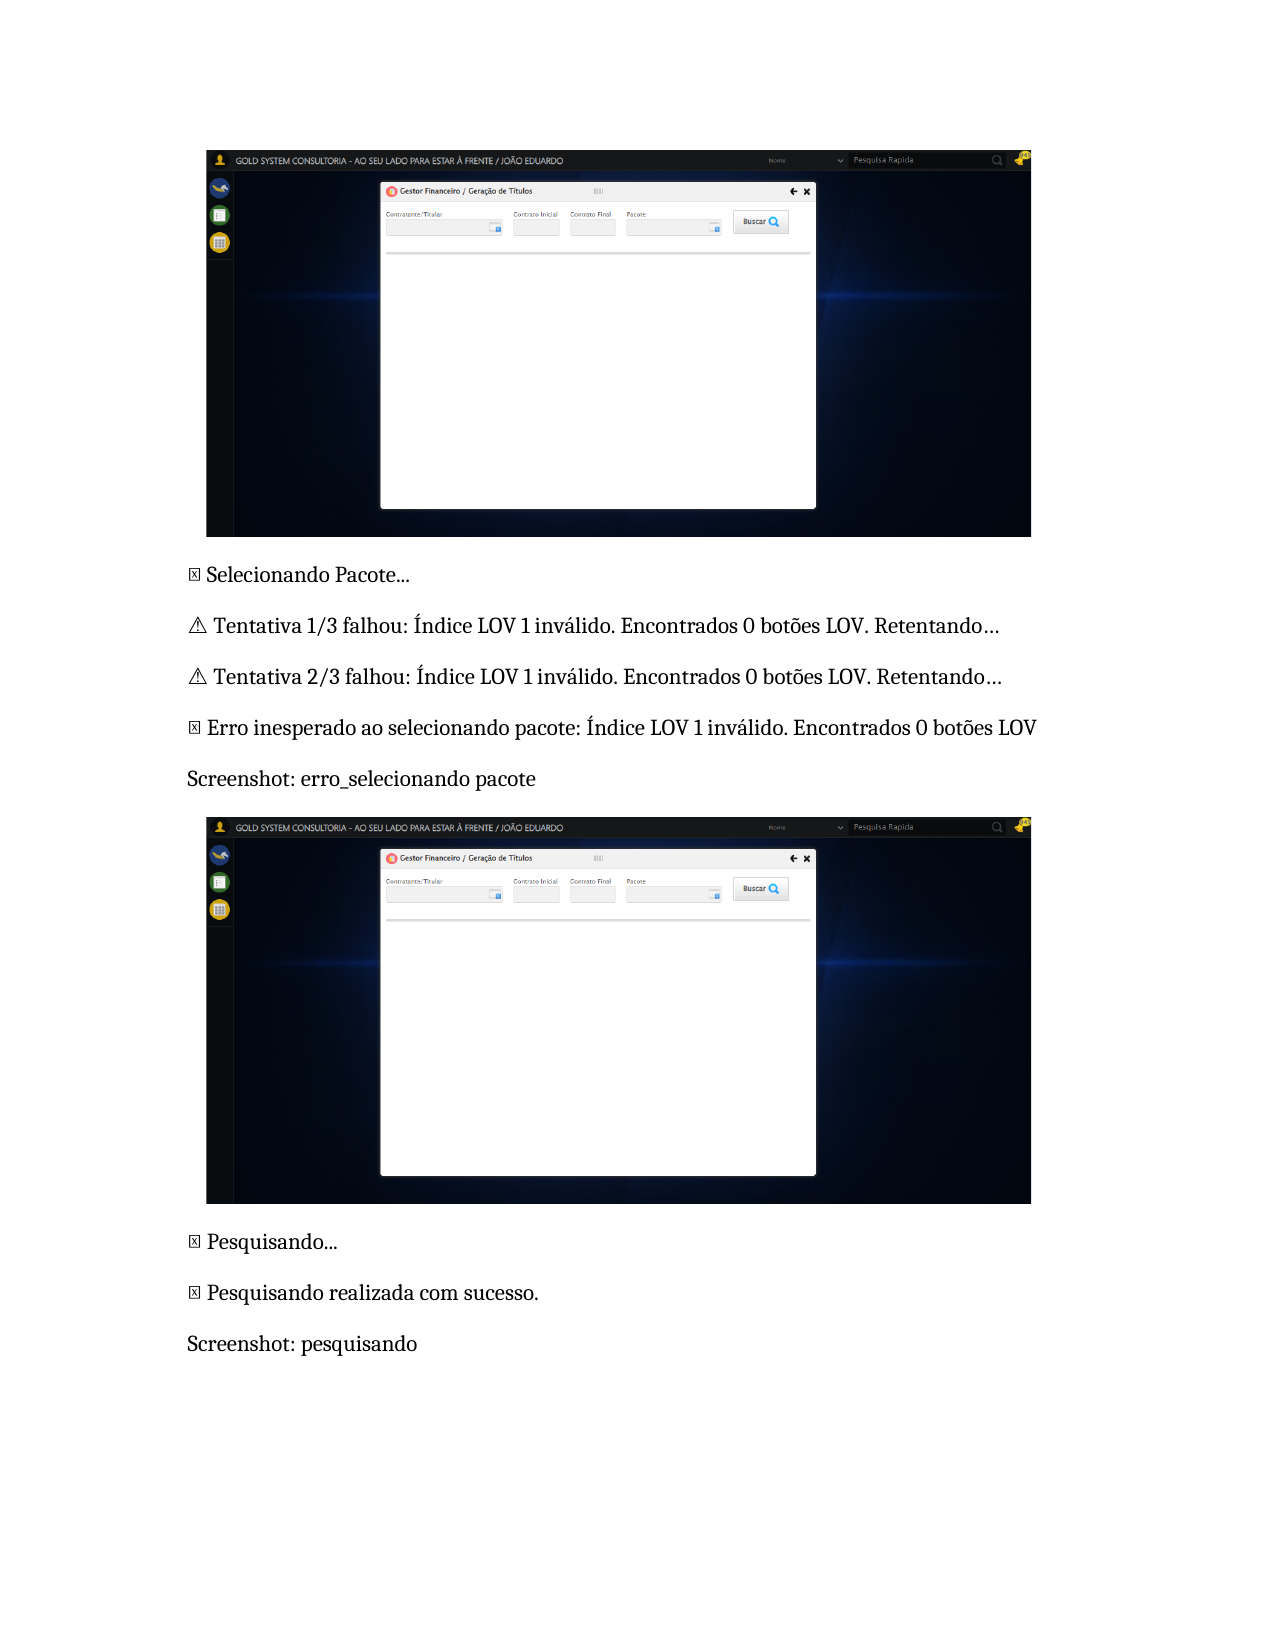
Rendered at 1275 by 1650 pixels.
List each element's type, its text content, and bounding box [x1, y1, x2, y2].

text ❌ Erro inesperado ao selecionando pacote: Índice LOV 1 inválido. Encontrados 0 botões LOV [187, 715, 1087, 741]
picture [206, 817, 1032, 1204]
text ✅ Pesquisando realizada com sucesso. [187, 1280, 1087, 1306]
text ⚠️ Tentativa 1/3 falhou: Índice LOV 1 inválido. Encontrados 0 botões LOV. Retentando… [187, 613, 1087, 639]
text Screenshot: pesquisando [187, 1331, 1087, 1357]
picture [206, 150, 1032, 537]
text Screenshot: erro_selecionando pacote [187, 766, 1087, 792]
text ⚠️ Tentativa 2/3 falhou: Índice LOV 1 inválido. Encontrados 0 botões LOV. Retentando… [187, 664, 1087, 690]
text 🔄 Pesquisando... [187, 1229, 1087, 1255]
text 🔄 Selecionando Pacote... [187, 562, 1087, 588]
